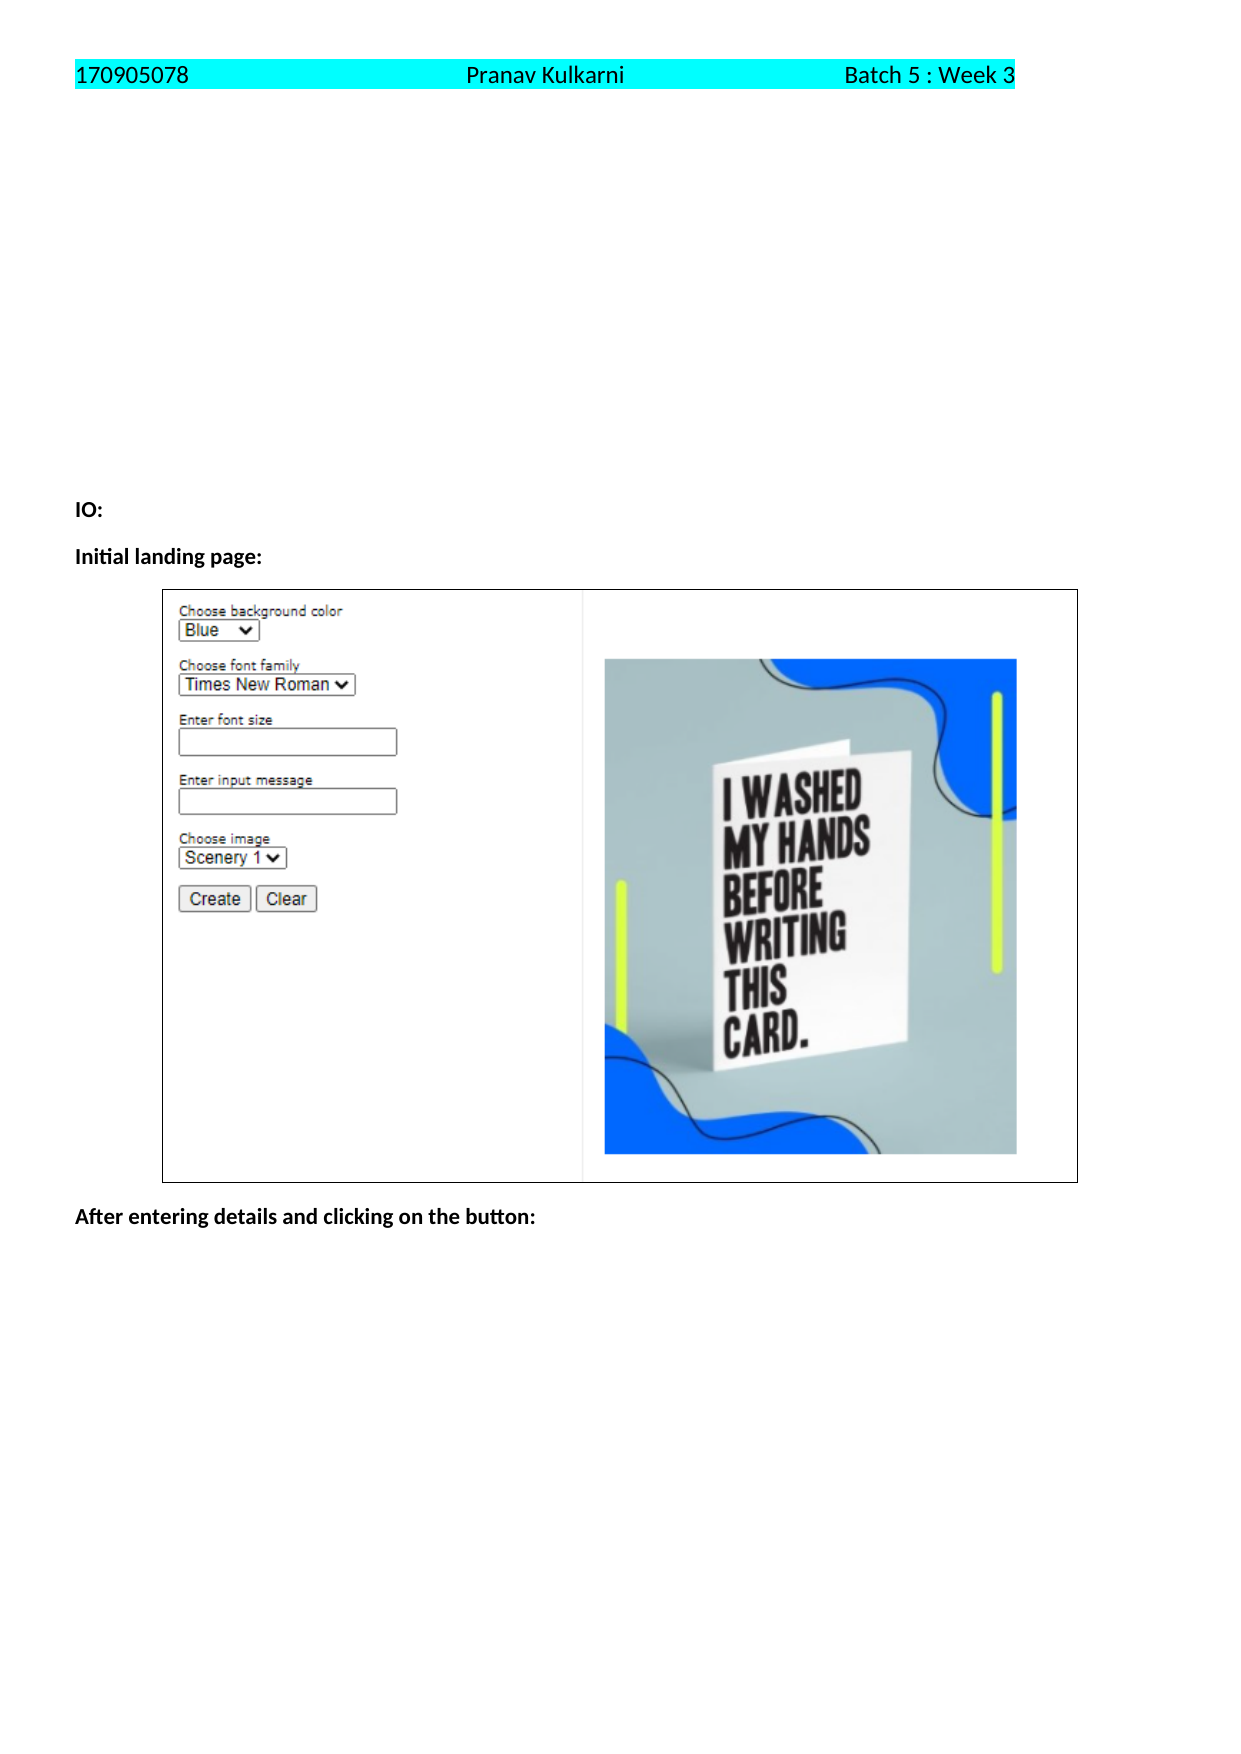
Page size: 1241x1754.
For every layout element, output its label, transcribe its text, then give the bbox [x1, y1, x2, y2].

picture [163, 590, 1077, 1182]
text IO: [75, 495, 1165, 523]
text Initial landing page: [75, 542, 1165, 570]
text After entering details and clicking on the button: [75, 1202, 1165, 1230]
